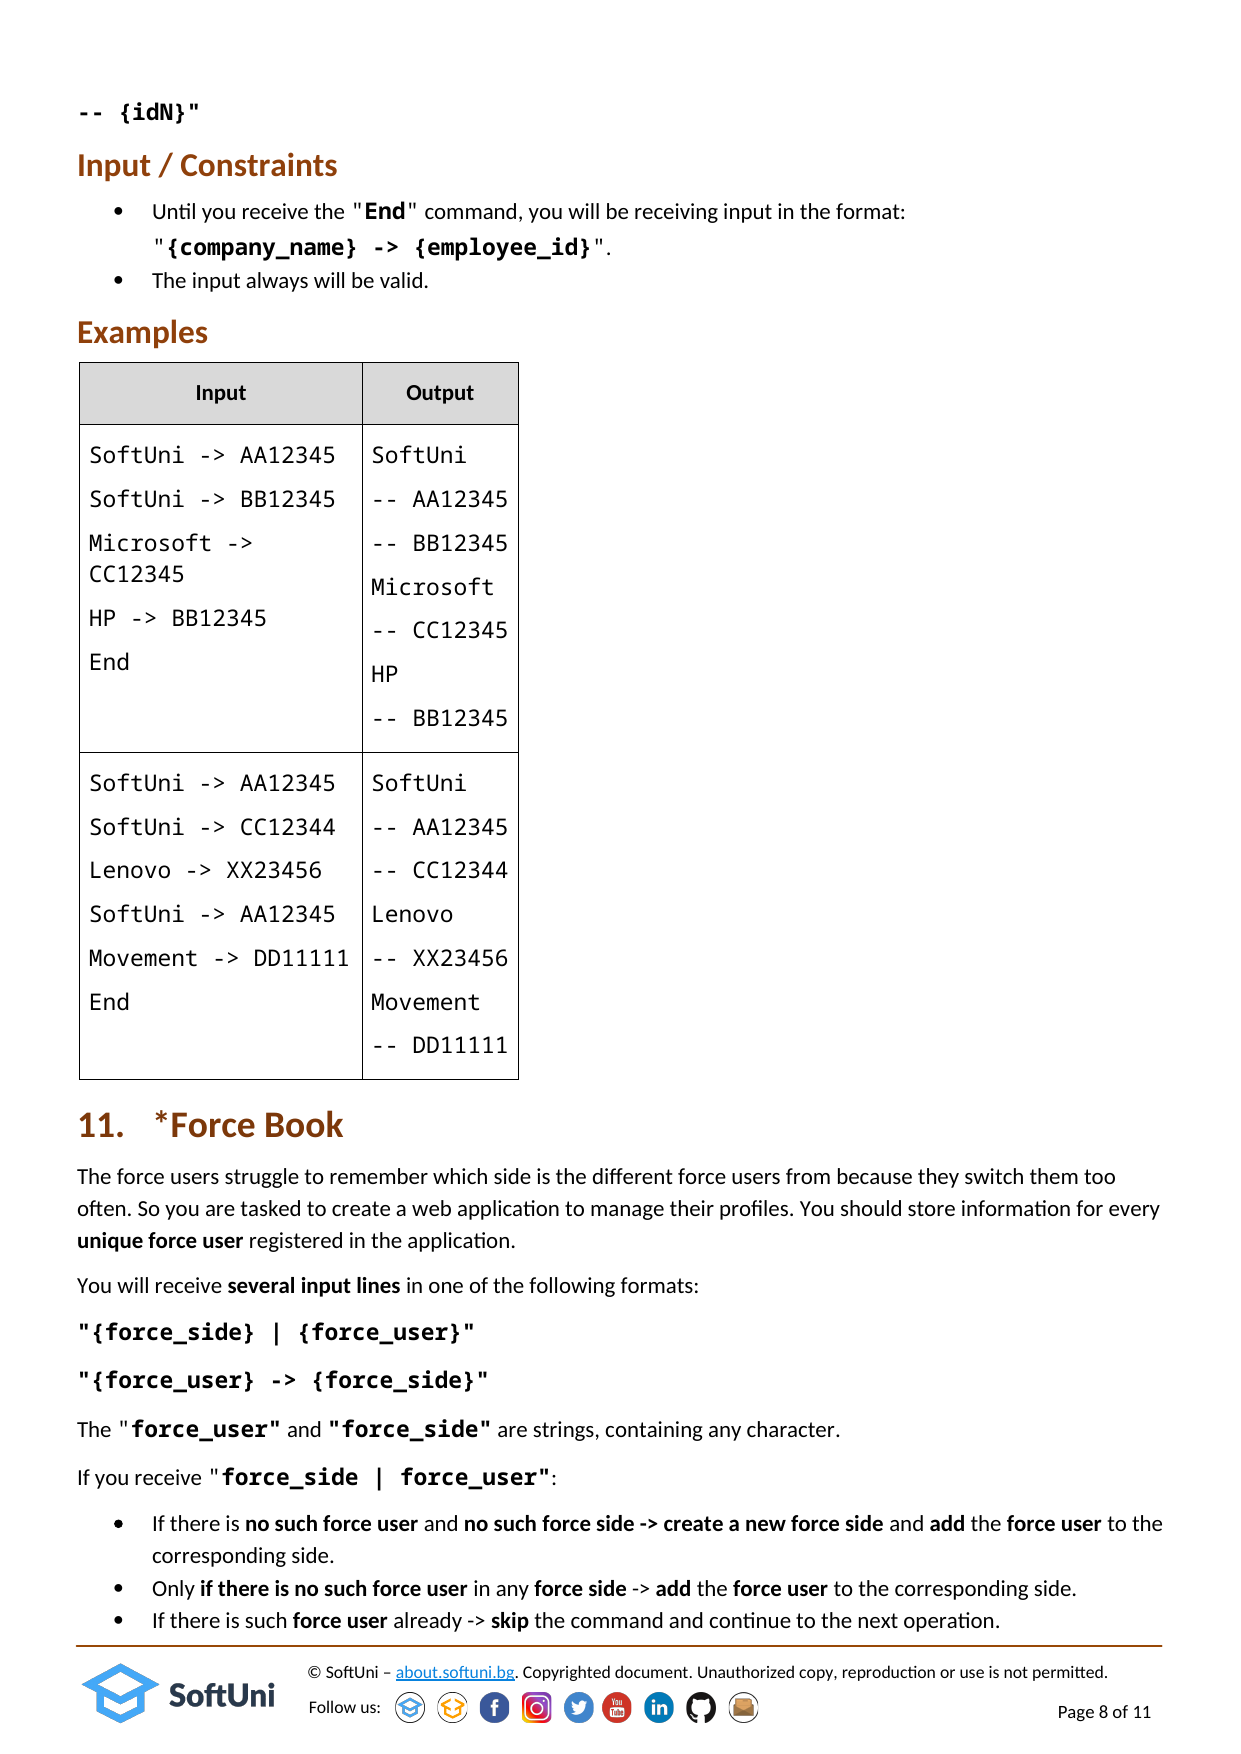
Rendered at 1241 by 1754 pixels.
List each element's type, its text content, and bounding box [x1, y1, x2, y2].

text "{force_user} -> {force_side}" [77, 1364, 1163, 1395]
text The "force_user" and "force_side" are strings, containing any character. [77, 1413, 1163, 1444]
text Input / Constraints [77, 144, 1163, 184]
subtitle *Force Book [77, 1101, 1163, 1147]
table_cell SoftUni -> AA12345 SoftUni -> CC12344 Lenovo -> XX23456 SoftUni -> AA12345 Movement -> DD11111 End [80, 753, 362, 1079]
subtitle Examples [77, 311, 1163, 352]
list The input always will be valid. [114, 267, 1163, 295]
table_cell SoftUni -> AA12345 SoftUni -> BB12345 Microsoft -> CC12345 HP -> BB12345 End [80, 425, 362, 752]
text If you receive "force_side | force_user": [77, 1461, 1163, 1492]
picture [395, 1692, 425, 1723]
table_header Output [363, 363, 518, 424]
text The force users struggle to remember which side is the different force users from because they switch them too often. So you are tasked to create a web application to manage their profiles. You should store information for every unique force user registered in the application. [77, 1162, 1163, 1254]
picture [644, 1714, 653, 1723]
list If there is such force user already -> skip the command and continue to the next operation. [114, 1606, 1163, 1634]
picture [564, 1692, 594, 1723]
picture [522, 1692, 552, 1723]
picture [665, 1692, 674, 1701]
picture [665, 1714, 674, 1723]
text -- {idN}" [77, 95, 1163, 127]
picture [75, 1658, 281, 1729]
picture [658, 1705, 667, 1714]
picture [479, 1692, 510, 1723]
text You will receive several input lines in one of the following formats: [77, 1271, 1163, 1299]
list Only if there is no such force user in any force side -> add the force user to the corresponding side. [114, 1574, 1163, 1602]
table_cell SoftUni -- AA12345 -- BB12345 Microsoft -- CC12345 HP -- BB12345 [363, 425, 518, 752]
text "{company_name} -> {employee_id}". [152, 231, 1163, 262]
list If there is no such force user and no such force side -> create a new force side and add the force user to the corresponding side. [114, 1509, 1163, 1570]
picture [686, 1692, 716, 1723]
picture [644, 1692, 653, 1701]
text "{force_side} | {force_user}" [77, 1316, 1163, 1347]
list Until you receive the "End" command, you will be receiving input in the format: [114, 195, 1163, 226]
table_header Input [80, 363, 362, 424]
table_cell SoftUni -- AA12345 -- CC12344 Lenovo -- XX23456 Movement -- DD11111 [363, 753, 518, 1079]
picture [728, 1692, 759, 1723]
picture [602, 1692, 632, 1723]
picture [437, 1692, 468, 1723]
